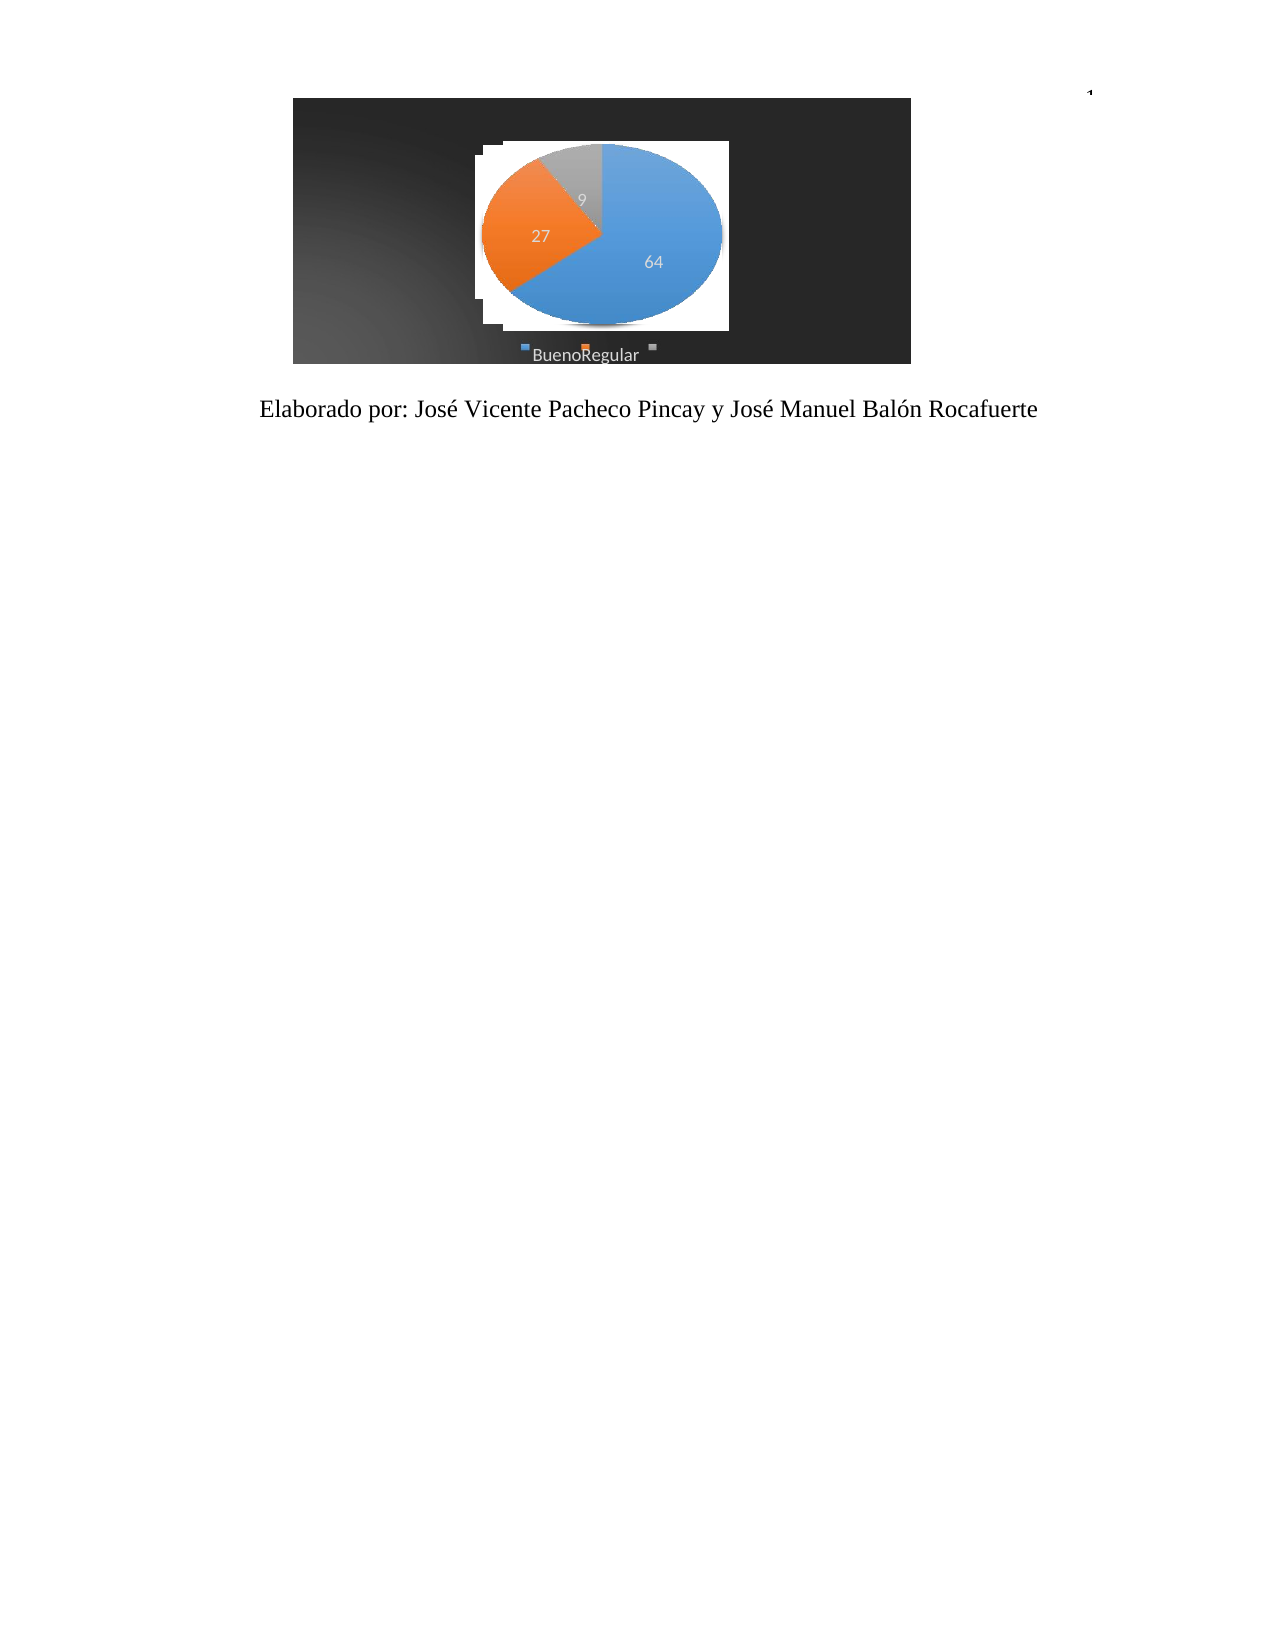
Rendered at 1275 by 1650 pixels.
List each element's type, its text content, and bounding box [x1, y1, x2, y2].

text Elaborado por: José Vicente Pacheco Pincay y José Manuel Balón Rocafuerte [209, 394, 1088, 422]
picture [293, 98, 911, 364]
